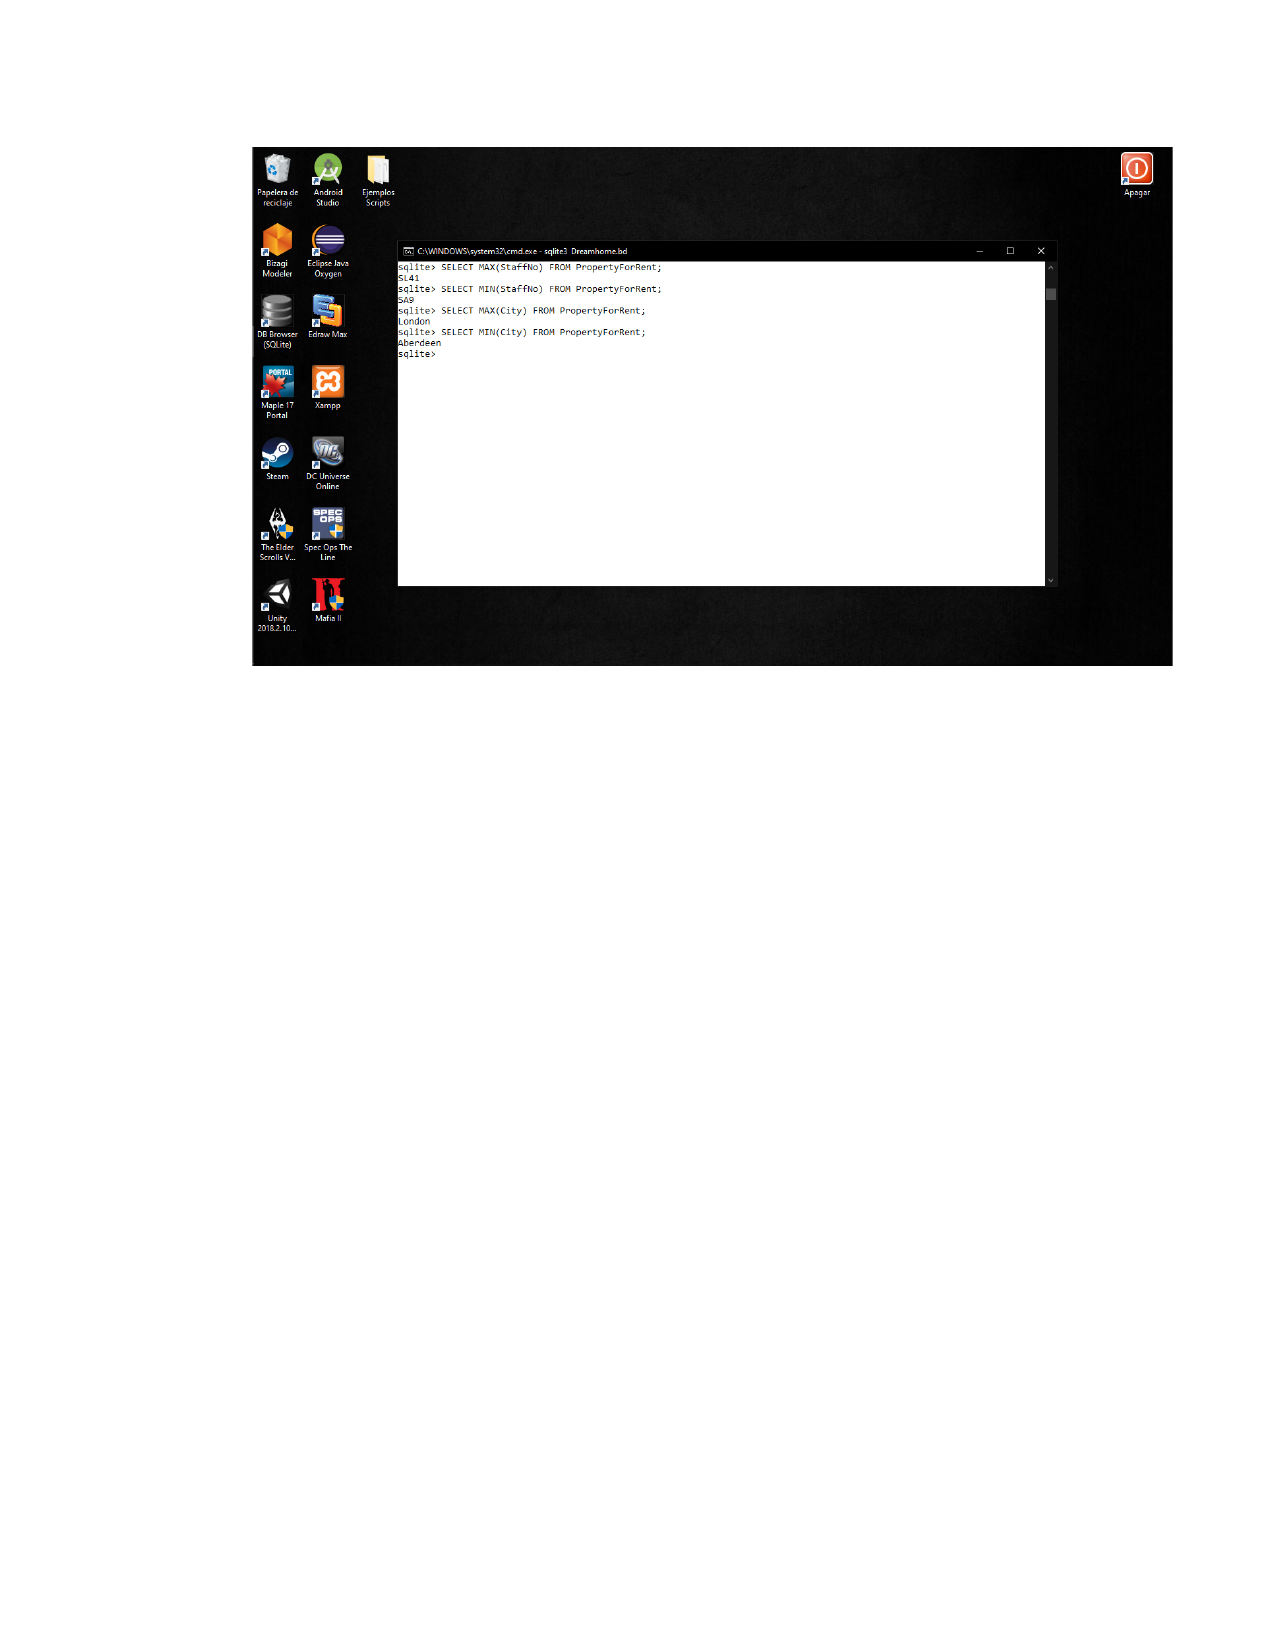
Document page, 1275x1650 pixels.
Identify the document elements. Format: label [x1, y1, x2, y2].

picture [252, 147, 1173, 666]
